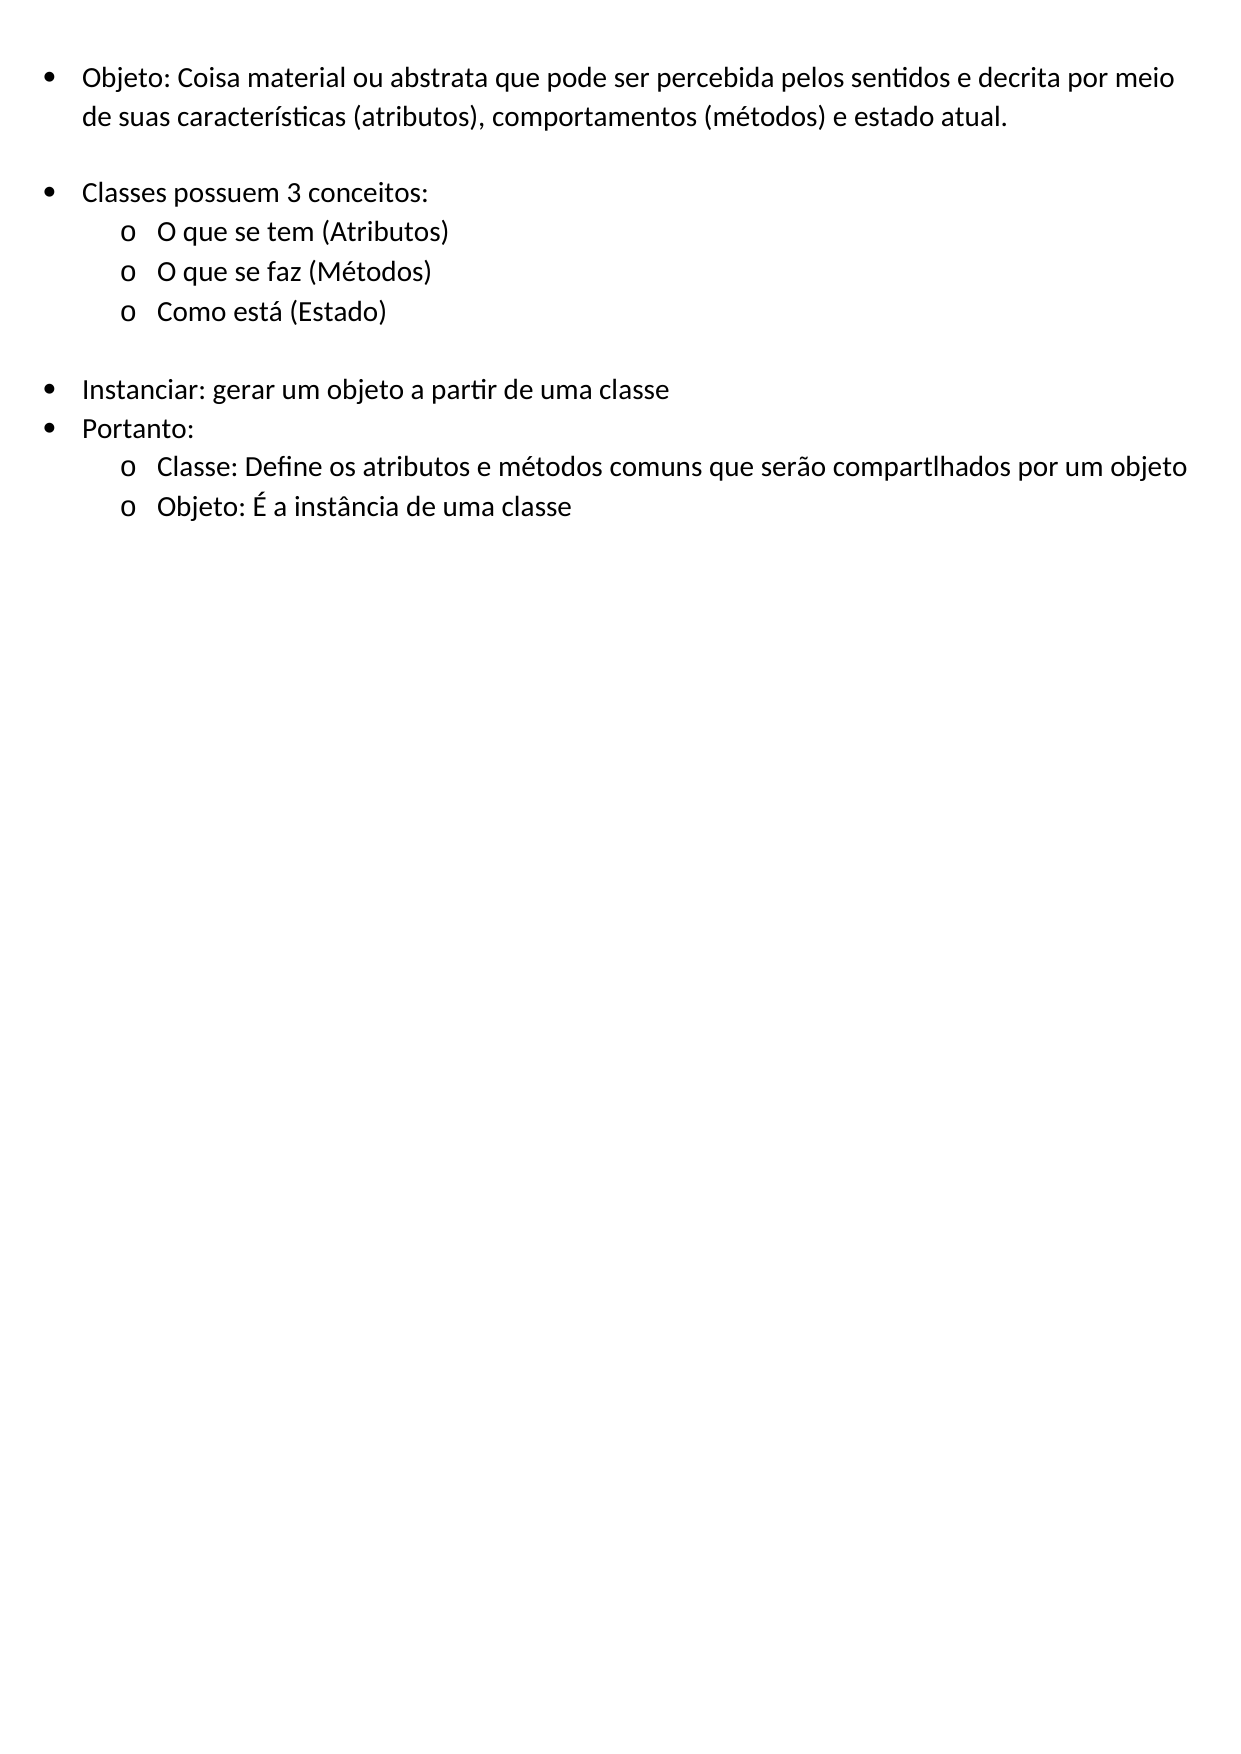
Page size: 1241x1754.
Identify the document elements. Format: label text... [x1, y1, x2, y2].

list Classe: Define os atributos e métodos comuns que serão compartlhados por um objeto [119, 448, 1196, 485]
list O que se tem (Atributos) [119, 213, 1196, 250]
list O que se faz (Métodos) [119, 253, 1196, 290]
list Como está (Estado) [119, 293, 1196, 330]
list Instanciar: gerar um objeto a partir de uma classe [44, 371, 1196, 407]
list Portanto: [44, 410, 1196, 445]
list Objeto: Coisa material ou abstrata que pode ser percebida pelos sentidos e decrita por meio de suas características (atributos), comportamentos (métodos) e estado atual. [44, 59, 1196, 133]
list Classes possuem 3 conceitos: [44, 174, 1196, 210]
list Objeto: É a instância de uma classe [119, 488, 1196, 525]
